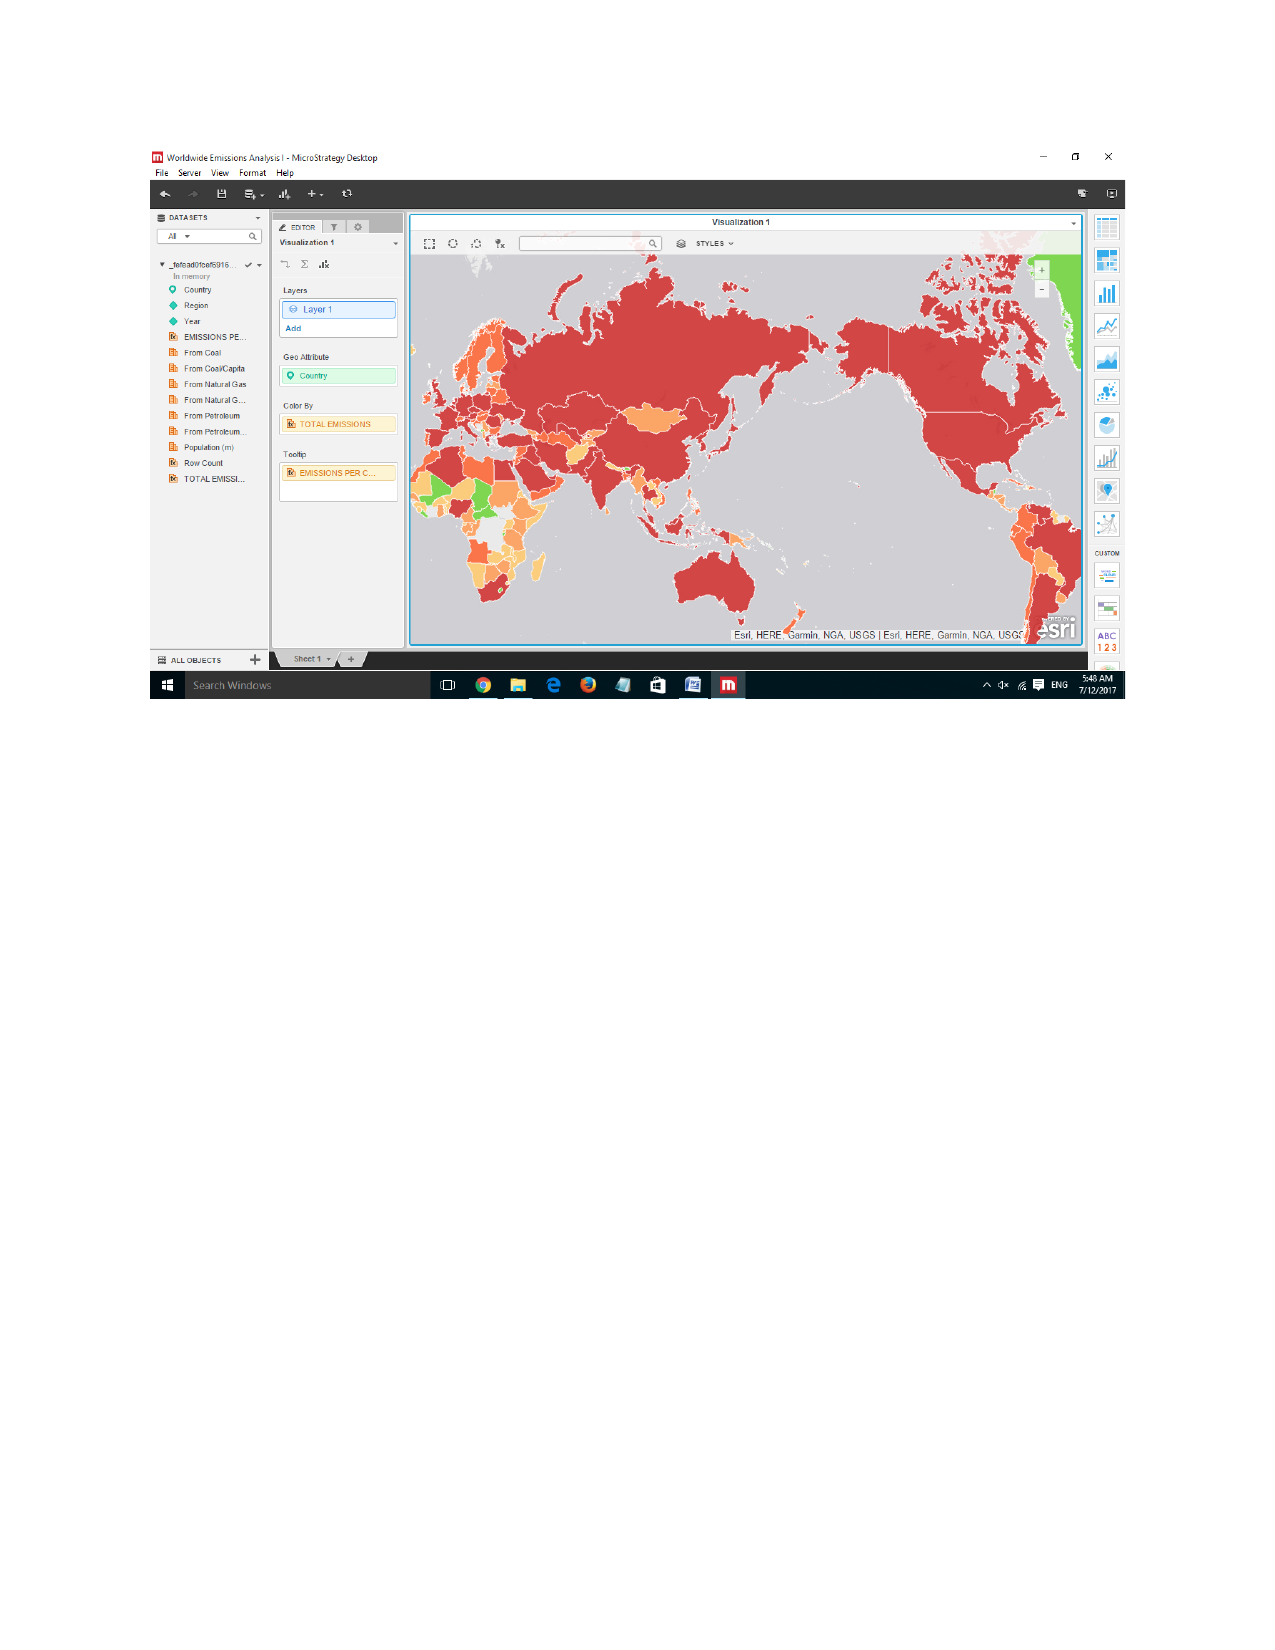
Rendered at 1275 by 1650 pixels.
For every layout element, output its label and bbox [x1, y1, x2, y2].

picture [150, 150, 1125, 699]
